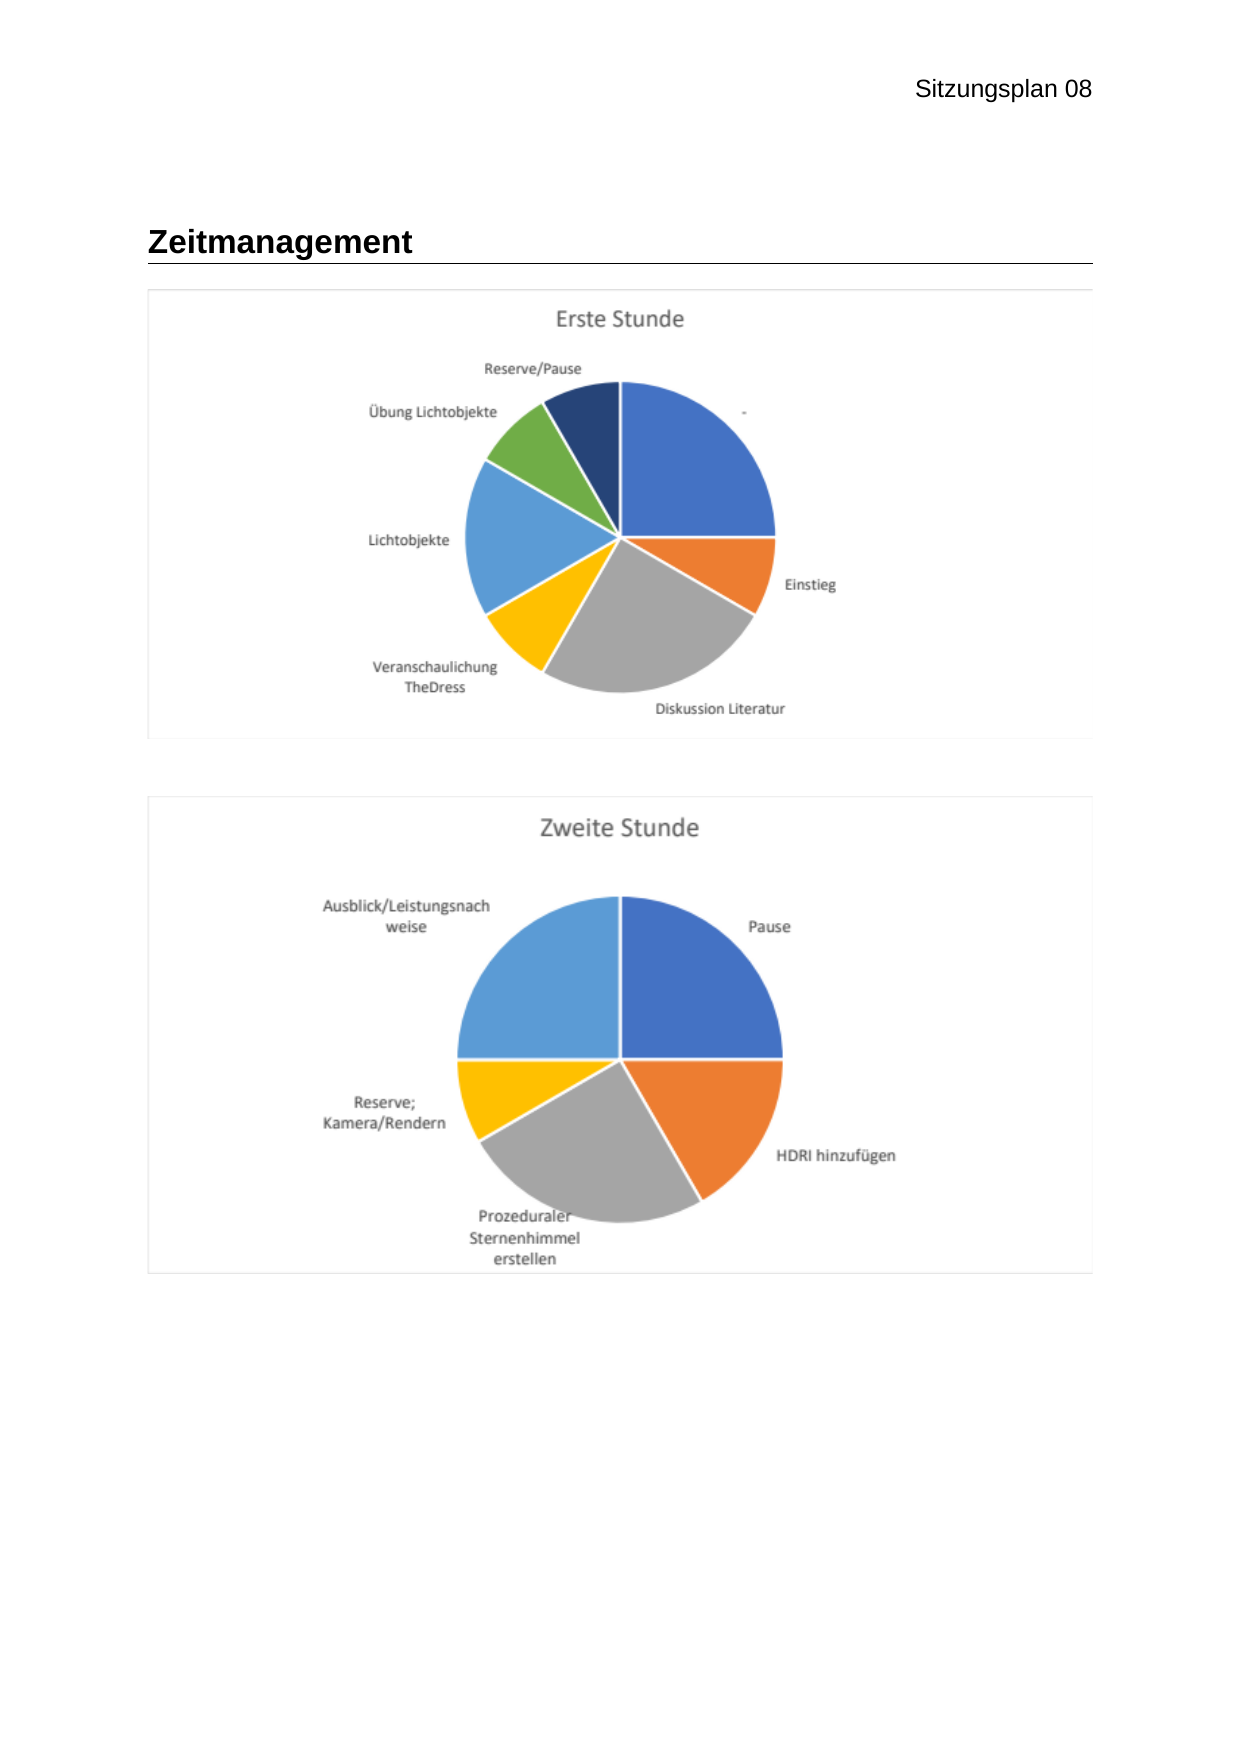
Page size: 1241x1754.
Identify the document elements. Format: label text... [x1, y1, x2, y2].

subtitle Zeitmanagement [148, 223, 1093, 263]
